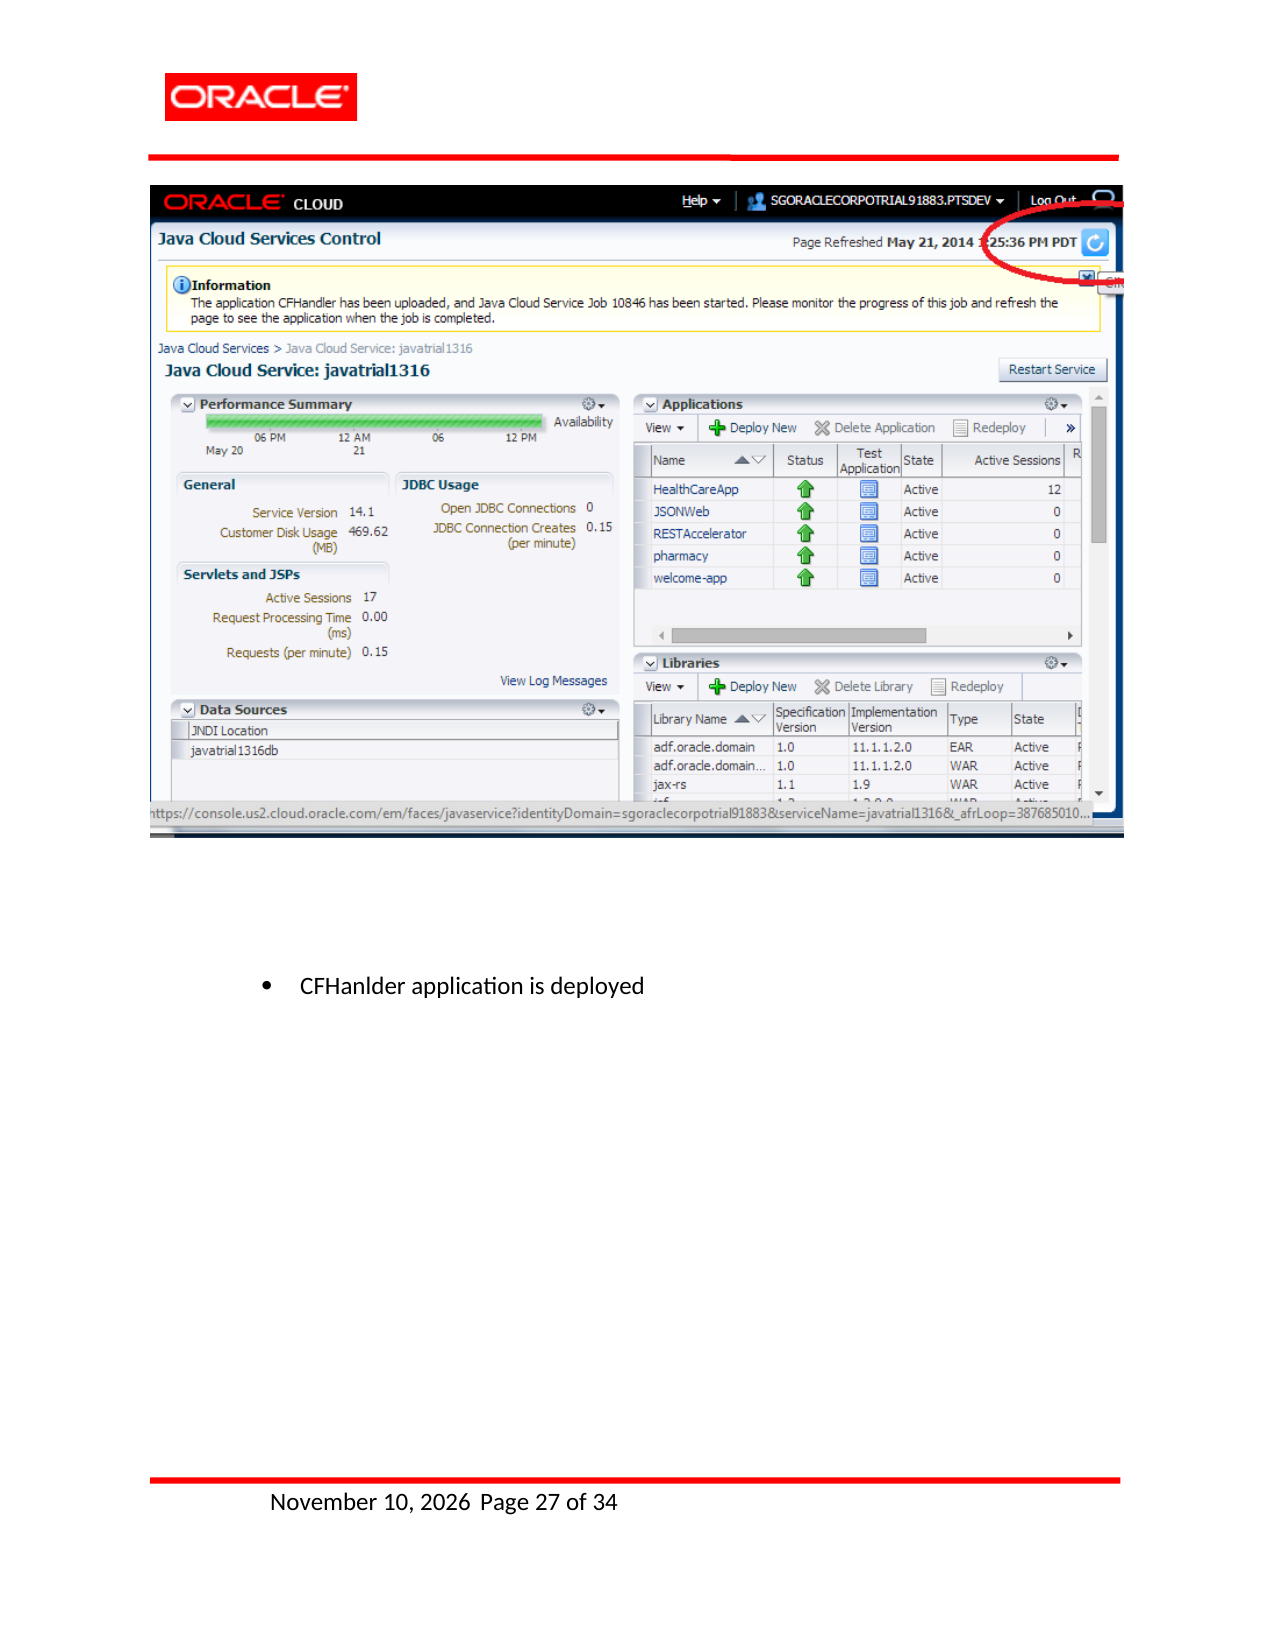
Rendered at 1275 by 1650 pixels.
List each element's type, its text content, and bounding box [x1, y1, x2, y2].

picture [165, 73, 358, 121]
picture [150, 185, 1124, 838]
list CFHanlder application is deployed [262, 970, 1125, 1001]
